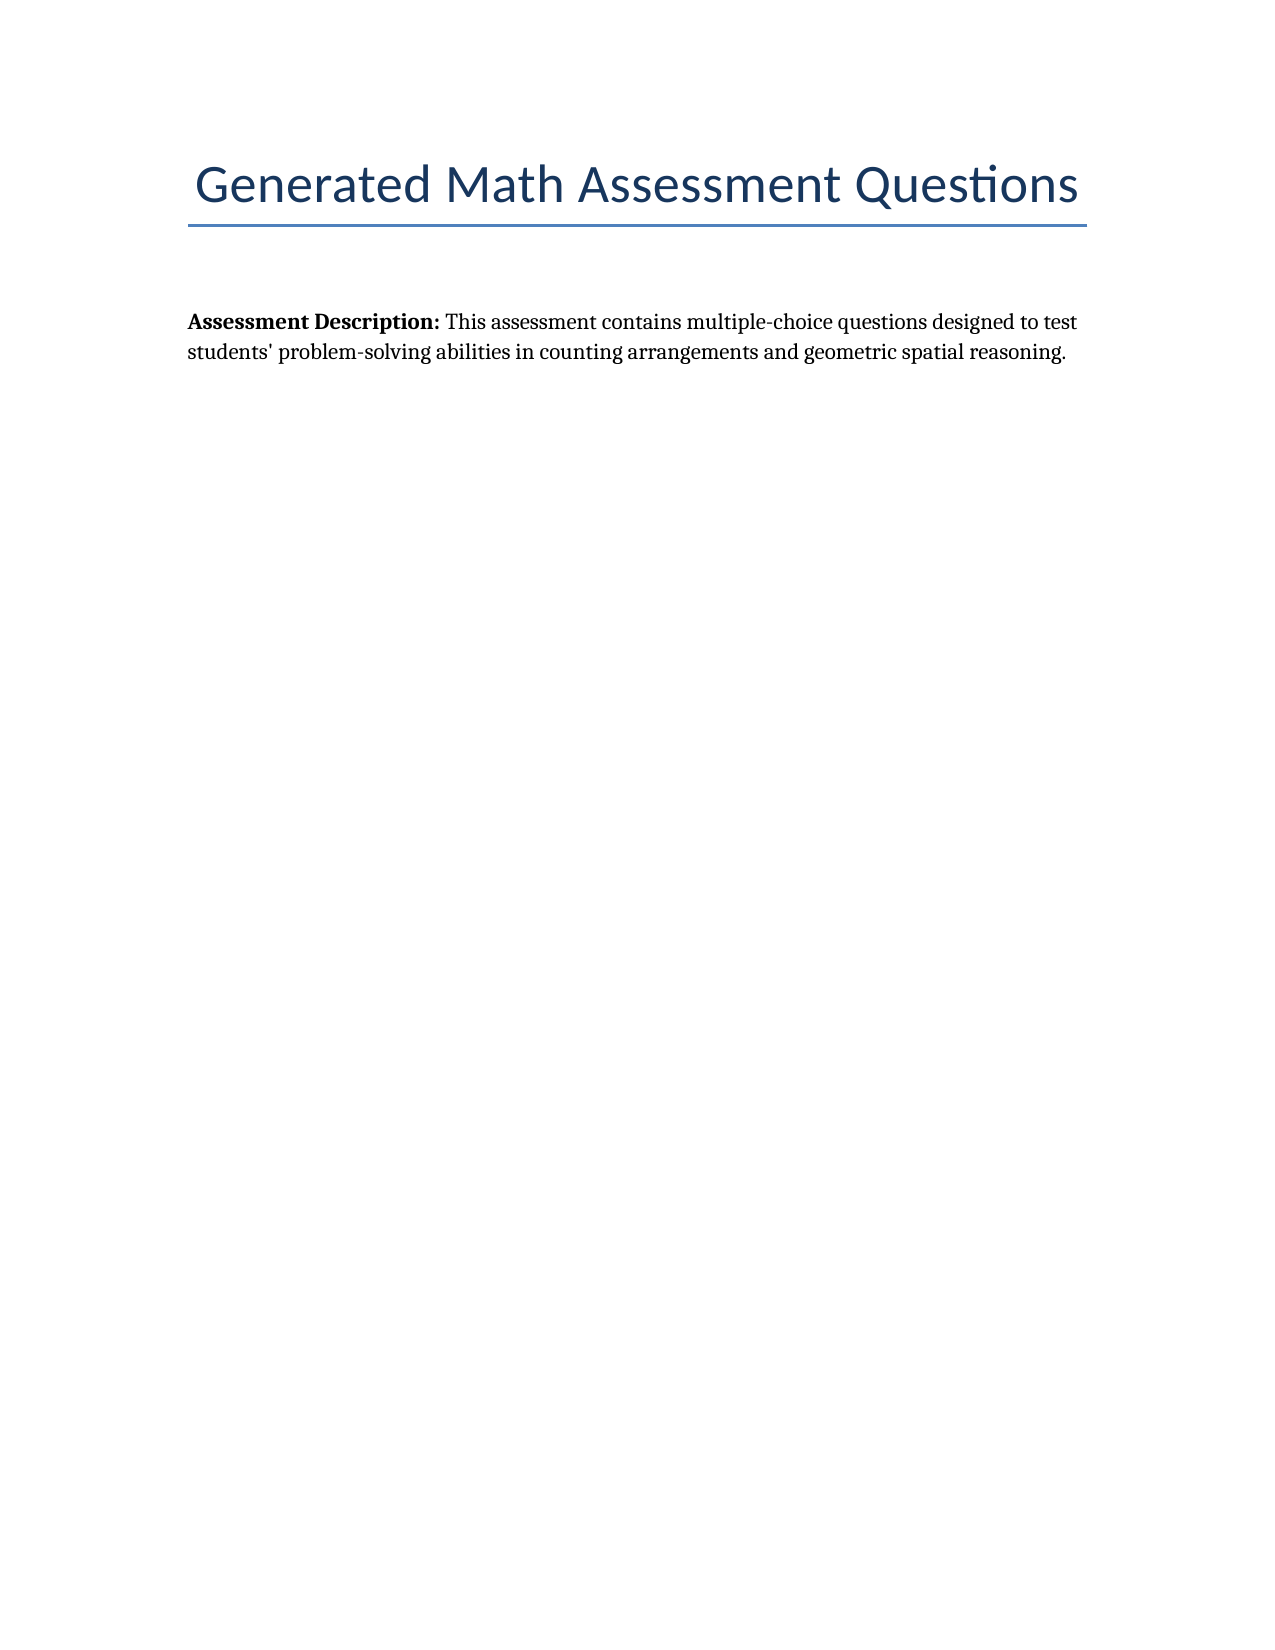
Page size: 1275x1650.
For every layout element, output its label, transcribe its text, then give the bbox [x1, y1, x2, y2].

title Generated Math Assessment Questions [187, 150, 1087, 227]
text Assessment Description: This assessment contains multiple-choice questions designed to test students' problem-solving abilities in counting arrangements and geometric spatial reasoning. [187, 309, 1087, 365]
